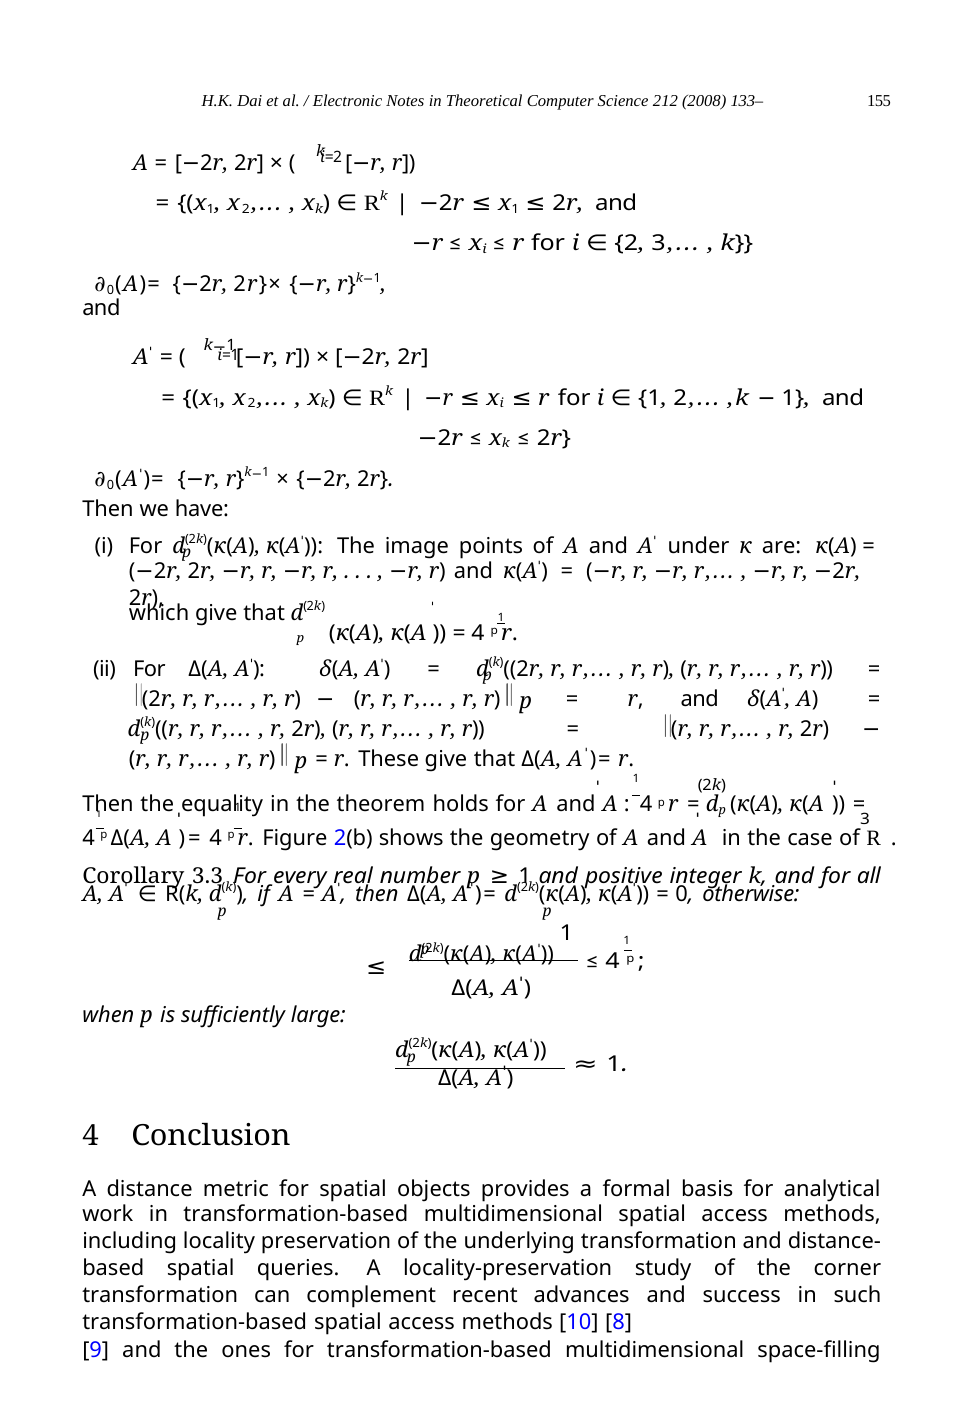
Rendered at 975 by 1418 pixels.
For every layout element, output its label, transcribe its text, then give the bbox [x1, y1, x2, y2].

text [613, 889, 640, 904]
text A' = ( k−1[−r, r]) × [−2r, 2r] [132, 325, 921, 371]
text 4 p Δ(A, A )= 4 p r. Figure 2(b) shows the geometry of A and A in the case of R . [82, 826, 921, 850]
text A = [−2r, 2r] × ( k [−r, r]) [132, 130, 921, 176]
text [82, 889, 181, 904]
text when p is sufficiently large: [82, 999, 349, 1028]
list For d(2k)(κ(A), κ(A')): The image points of A and A' under κ are: κ(A) = (−2r, 2r, −r, r, −r, r, . . . , −r, r) and κ(A') = (−r, r, −r, r,... , −r, r, −2r, 2r), [94, 533, 891, 611]
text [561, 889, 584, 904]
picture [506, 683, 512, 706]
text Then the equality in the theorem holds for A and A : 4 p r = dp (κ(A), κ(A )) = [82, 793, 921, 816]
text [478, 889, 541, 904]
text ∂0(A')= {−r, r}k−1 × {−2r, 2r}. [94, 462, 921, 493]
text and [82, 298, 921, 320]
picture [281, 743, 287, 766]
text d(2k)(κ(A), κ(A')) Δ(A, A') [395, 1034, 564, 1068]
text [82, 1336, 882, 1362]
text d(k)((r, r, r,... , r, 2r), (r, r, r,... , r, r)) = (r, r, r,... , r, 2r) − [71, 713, 881, 743]
text ' 1 (2k) ' [595, 779, 921, 793]
text −2r ≤ xk ≤ 2r} [71, 422, 918, 451]
text ∂0(A)= {−2r, 2r}× {−r, r}k−1, [94, 267, 921, 298]
text Then we have: [82, 493, 921, 523]
text p (κ(A), κ(A )) = 4 p r. [296, 621, 921, 645]
picture [135, 683, 142, 706]
text d(2k)(κ(A), κ(A')) Δ(A, A') [395, 1069, 564, 1092]
text Corollary 3.3 For every real number p ≥ 1 and positive integer k, and for all [82, 859, 921, 889]
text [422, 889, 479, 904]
text p [96, 904, 349, 920]
subtitle Conclusion [82, 1115, 291, 1154]
text A distance metric for spatial objects provides a formal basis for analytical work in transformation-based multidimensional spatial access methods, including locality preservation of the underlying transformation and distance-based spatial queries. A locality-preservation study of the corner transformation can complement recent advances and success in such transformation-based spatial access methods [10] [8] [82, 1174, 881, 1336]
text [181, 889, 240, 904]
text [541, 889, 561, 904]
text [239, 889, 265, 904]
text ≈ 1. [573, 1048, 921, 1078]
text = {(x1, x2,... , xk) ∈ Rk | −2r ≤ x1 ≤ 2r, and [155, 187, 921, 217]
text (2r, r, r,... , r, r) − (r, r, r,... , r, r) p = r, and δ(A', A) = [71, 682, 881, 712]
text d(2k)(κ(A), κ(A')) 1 ≤ Δ(A, A') [366, 936, 578, 1002]
text −r ≤ xi ≤ r for i ∈ {2, 3,... , k}} [411, 227, 921, 257]
text p [354, 904, 552, 920]
text (r, r, r,... , r, r) p = r. These give that Δ(A, A')= r. [129, 743, 921, 772]
list For Δ(A, A'): δ(A, A') = d(k)((2r, r, r,... , r, r), (r, r, r,... , r, r)) = [71, 653, 881, 682]
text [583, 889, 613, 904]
picture [664, 714, 671, 737]
text = {(x1, x2,... , xk) ∈ Rk | −r ≤ xi ≤ r for i ∈ {1, 2,... ,k − 1}, and [161, 382, 921, 411]
text ≤ 4 p ; [586, 953, 921, 972]
